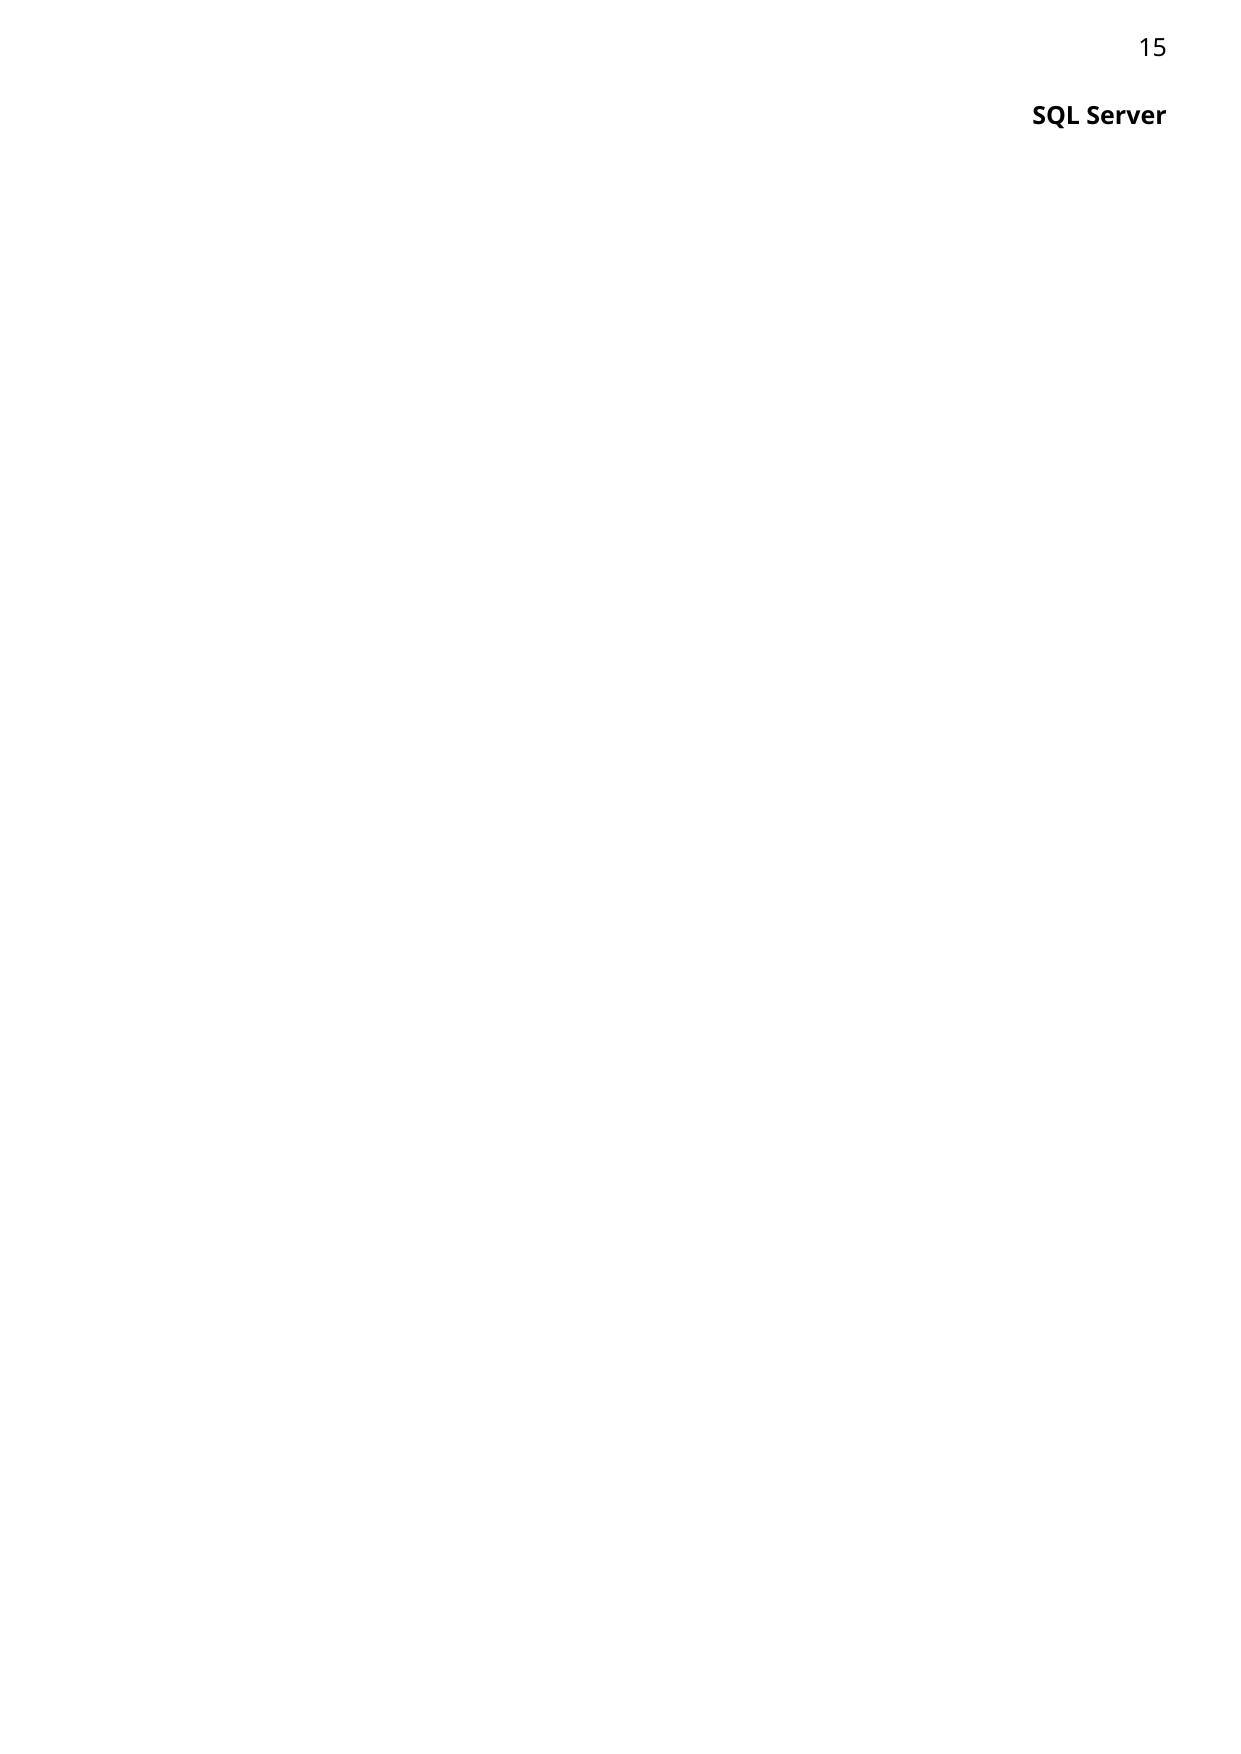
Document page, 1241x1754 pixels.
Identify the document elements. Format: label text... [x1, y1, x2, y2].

text SQL Server [150, 98, 1167, 132]
